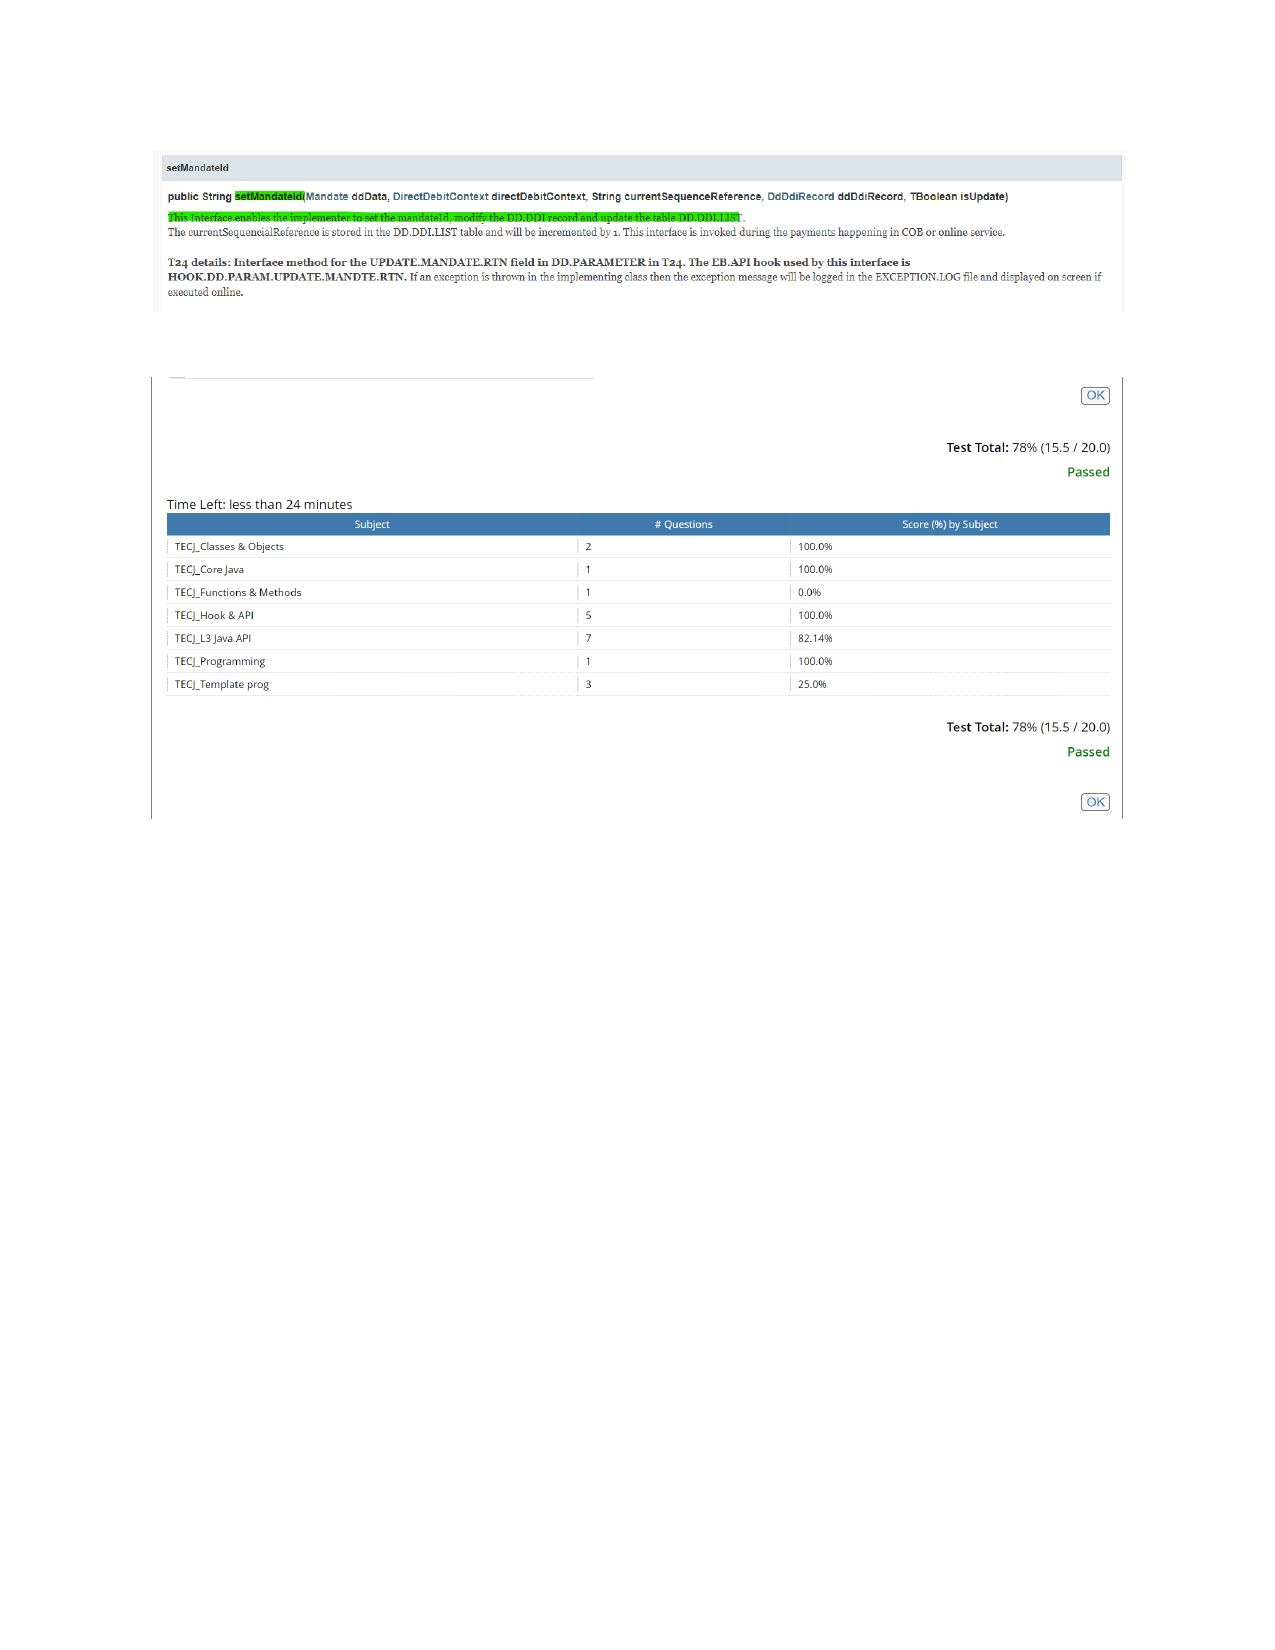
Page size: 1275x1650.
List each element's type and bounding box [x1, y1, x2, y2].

picture [150, 377, 1125, 819]
picture [150, 150, 1125, 312]
